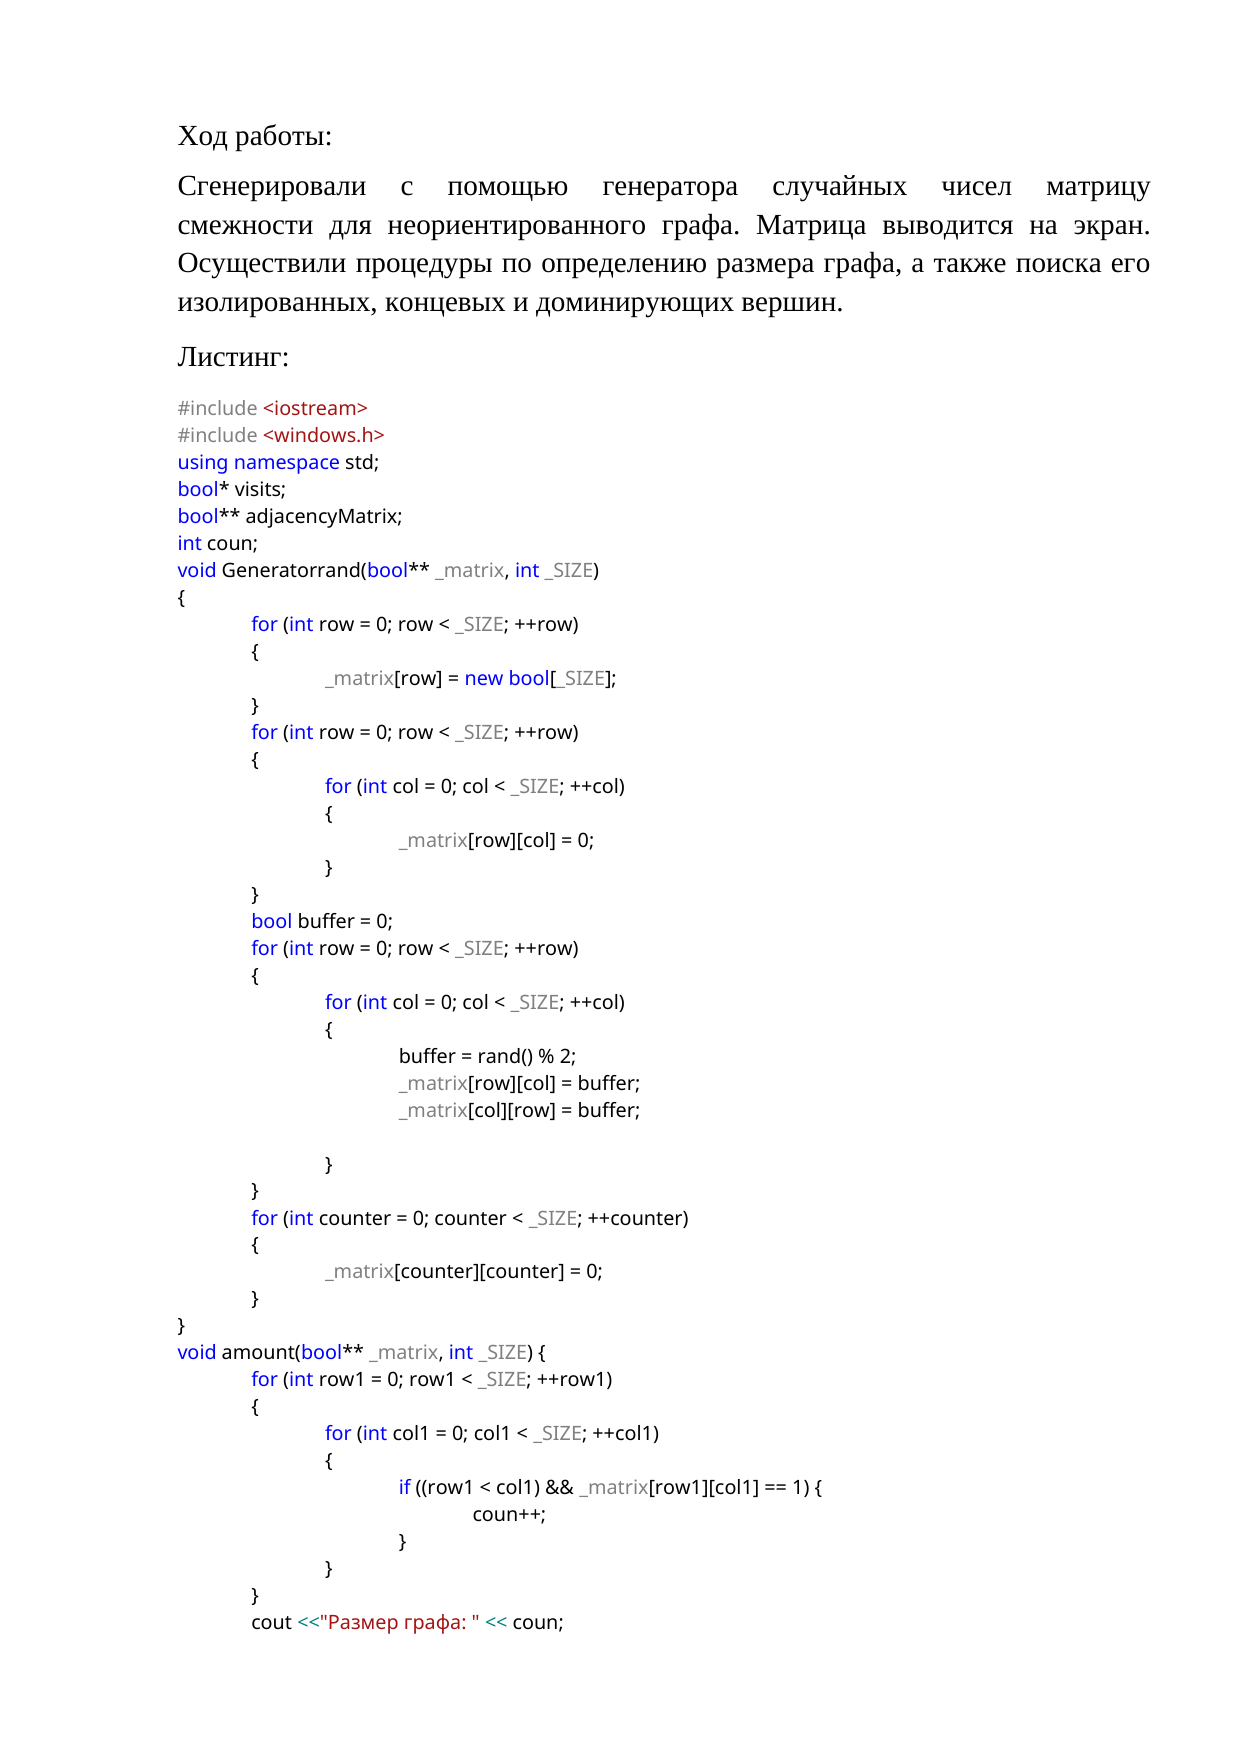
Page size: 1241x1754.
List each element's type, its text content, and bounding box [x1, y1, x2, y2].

text #include <iostream> [177, 394, 1152, 421]
text } [177, 1177, 1152, 1204]
text for (int row = 0; row < _SIZE; ++row) [177, 934, 1152, 961]
text } [177, 1554, 1152, 1581]
text _matrix[row][col] = buffer; [177, 1069, 1152, 1096]
text } [177, 880, 1152, 907]
text _matrix[col][row] = buffer; [177, 1096, 1152, 1123]
text for (int col = 0; col < _SIZE; ++col) [177, 988, 1152, 1015]
text { [177, 745, 1152, 772]
text #include <windows.h> [177, 421, 1152, 448]
text using namespace std; [177, 448, 1152, 475]
text for (int counter = 0; counter < _SIZE; ++counter) [177, 1204, 1152, 1231]
text _matrix[counter][counter] = 0; [177, 1258, 1152, 1285]
text void Generatorrand(bool** _matrix, int _SIZE) [177, 556, 1152, 583]
text cout <<"Размер графа: " << coun; [177, 1608, 1152, 1635]
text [177, 1419, 1152, 1447]
text } [177, 1285, 1152, 1312]
text for (int col = 0; col < _SIZE; ++col) [177, 772, 1152, 799]
text { [177, 799, 1152, 826]
text } [177, 1527, 1152, 1554]
text _matrix[row][col] = 0; [177, 826, 1152, 853]
text { [177, 1393, 1152, 1419]
text Сгенерировали с помощью генератора случайных чисел матрицу смежности для неориентированного графа. Матрица выводится на экран. Осуществили процедуры по определению размера графа, а также поиска его изолированных, концевых и доминирующих вершин. [177, 168, 1152, 317]
text for (int row = 0; row < _SIZE; ++row) [177, 610, 1152, 637]
text bool** adjacencyMatrix; [177, 502, 1152, 529]
text int coun; [177, 529, 1152, 556]
text for (int row1 = 0; row1 < _SIZE; ++row1) [177, 1366, 1152, 1393]
text coun++; [177, 1501, 1152, 1527]
text } [177, 1581, 1152, 1608]
text } [177, 691, 1152, 718]
text { [177, 637, 1152, 664]
text { [177, 961, 1152, 988]
text buffer = rand() % 2; [177, 1042, 1152, 1069]
text Ход работы: [177, 118, 1152, 152]
text Листинг: [177, 339, 1152, 373]
text } [177, 1312, 1152, 1339]
text bool* visits; [177, 475, 1152, 502]
text { [177, 1447, 1152, 1473]
text } [177, 853, 1152, 880]
text } [177, 1150, 1152, 1177]
text for (int row = 0; row < _SIZE; ++row) [177, 718, 1152, 745]
text { [177, 583, 1152, 610]
text { [177, 1015, 1152, 1042]
text { [177, 1231, 1152, 1258]
text void amount(bool** _matrix, int _SIZE) { [177, 1339, 1152, 1366]
text if ((row1 < col1) && _matrix[row1][col1] == 1) { [177, 1473, 1152, 1501]
text bool buffer = 0; [177, 907, 1152, 934]
text _matrix[row] = new bool[_SIZE]; [177, 664, 1152, 691]
